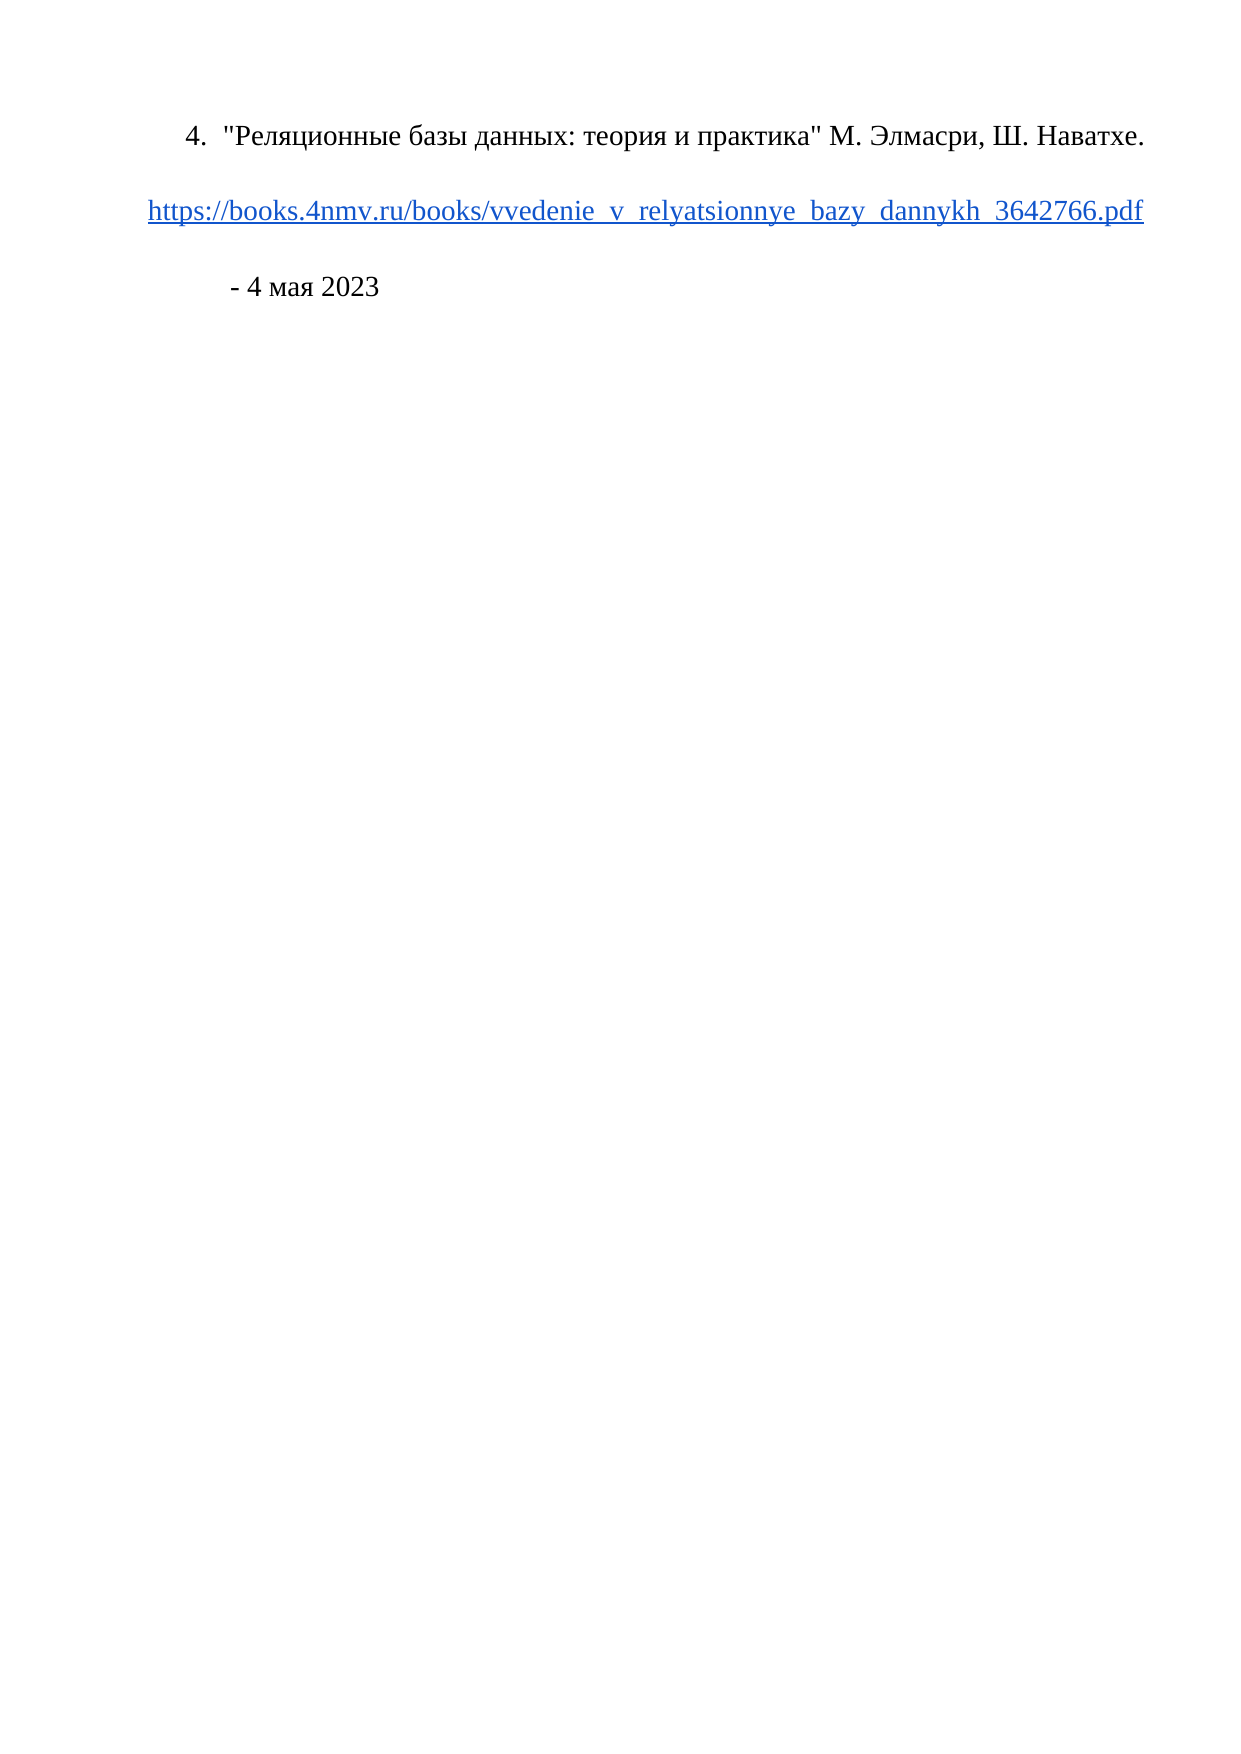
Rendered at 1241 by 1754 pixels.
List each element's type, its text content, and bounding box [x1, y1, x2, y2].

text https://books.4nmv.ru/books/vvedenie_v_relyatsionnye_bazy_dannykh_3642766.pdf [148, 193, 1181, 227]
list "Реляционные базы данных: теория и практика" М. Элмасри, Ш. Наватхе. [185, 118, 1181, 152]
text - 4 мая 2023 [148, 269, 1181, 302]
